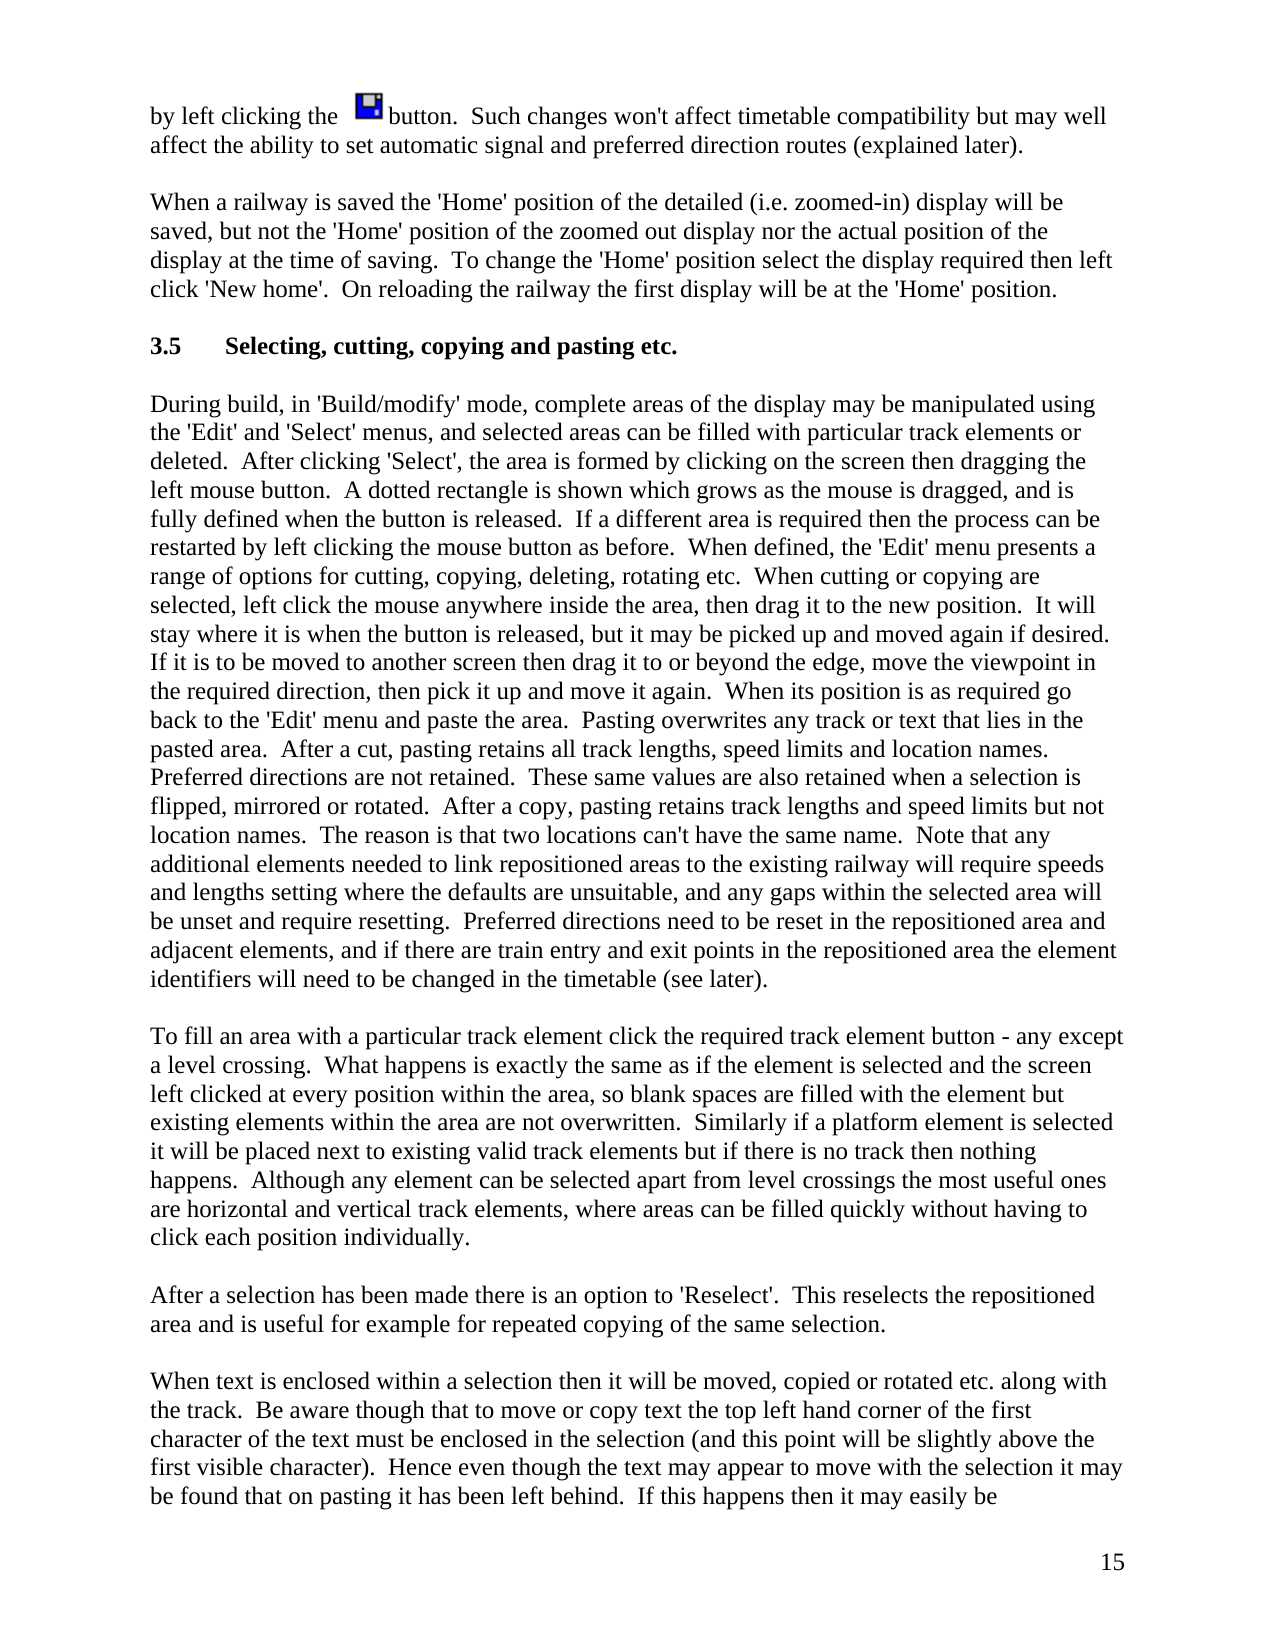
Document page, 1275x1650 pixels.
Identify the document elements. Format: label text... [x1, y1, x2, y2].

text After a selection has been made there is an option to 'Reselect'. This reselects the repositioned area and is useful for example for repeated copying of the same selection. [150, 1280, 1125, 1337]
text To fill an area with a particular track element click the required track element button - any except a level crossing. What happens is exactly the same as if the element is selected and the screen left clicked at every position within the area, so blank spaces are filled with the element but existing elements within the area are not overwritten. Similarly if a platform element is selected it will be placed next to existing valid track elements but if there is no track then nothing happens. Although any element can be selected apart from level crossings the most useful ones are horizontal and vertical track elements, where areas can be filled quickly without having to click each position individually. [150, 1021, 1125, 1251]
text 3.5 Selecting, cutting, copying and pasting etc. [150, 331, 1125, 360]
text When a railway is saved the 'Home' position of the detailed (i.e. zoomed-in) display will be saved, but not the 'Home' position of the zoomed out display nor the actual position of the display at the time of saving. To change the 'Home' position select the display required then left click 'New home'. On reloading the railway the first display will be at the 'Home' position. [150, 187, 1125, 302]
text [150, 1366, 1125, 1510]
text During build, in 'Build/modify' mode, complete areas of the display may be manipulated using the 'Edit' and 'Select' menus, and selected areas can be filled with particular track elements or deleted. After clicking 'Select', the area is formed by clicking on the screen then dragging the left mouse button. A dotted rectangle is shown which grows as the mouse is dragged, and is fully defined when the button is released. If a different area is required then the process can be restarted by left clicking the mouse button as before. When defined, the 'Edit' menu presents a range of options for cutting, copying, deleting, rotating etc. When cutting or copying are selected, left click the mouse anywhere inside the area, then drag it to the new position. It will stay where it is when the button is released, but it may be picked up and moved again if desired. If it is to be moved to another screen then drag it to or beyond the edge, move the viewpoint in the required direction, then pick it up and move it again. When its position is as required go back to the 'Edit' menu and paste the area. Pasting overwrites any track or text that lies in the pasted area. After a cut, pasting retains all track lengths, speed limits and location names. Preferred directions are not retained. These same values are also retained when a selection is flipped, mirrored or rotated. After a copy, pasting retains track lengths and speed limits but not location names. The reason is that two locations can't have the same name. Note that any additional elements needed to link repositioned areas to the existing railway will require speeds and lengths setting where the defaults are unsuitable, and any gaps within the selected area will be unset and require resetting. Preferred directions need to be reset in the repositioned area and adjacent elements, and if there are train entry and exit points in the repositioned area the element identifiers will need to be changed in the timetable (see later). [150, 389, 1125, 992]
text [150, 89, 1125, 159]
